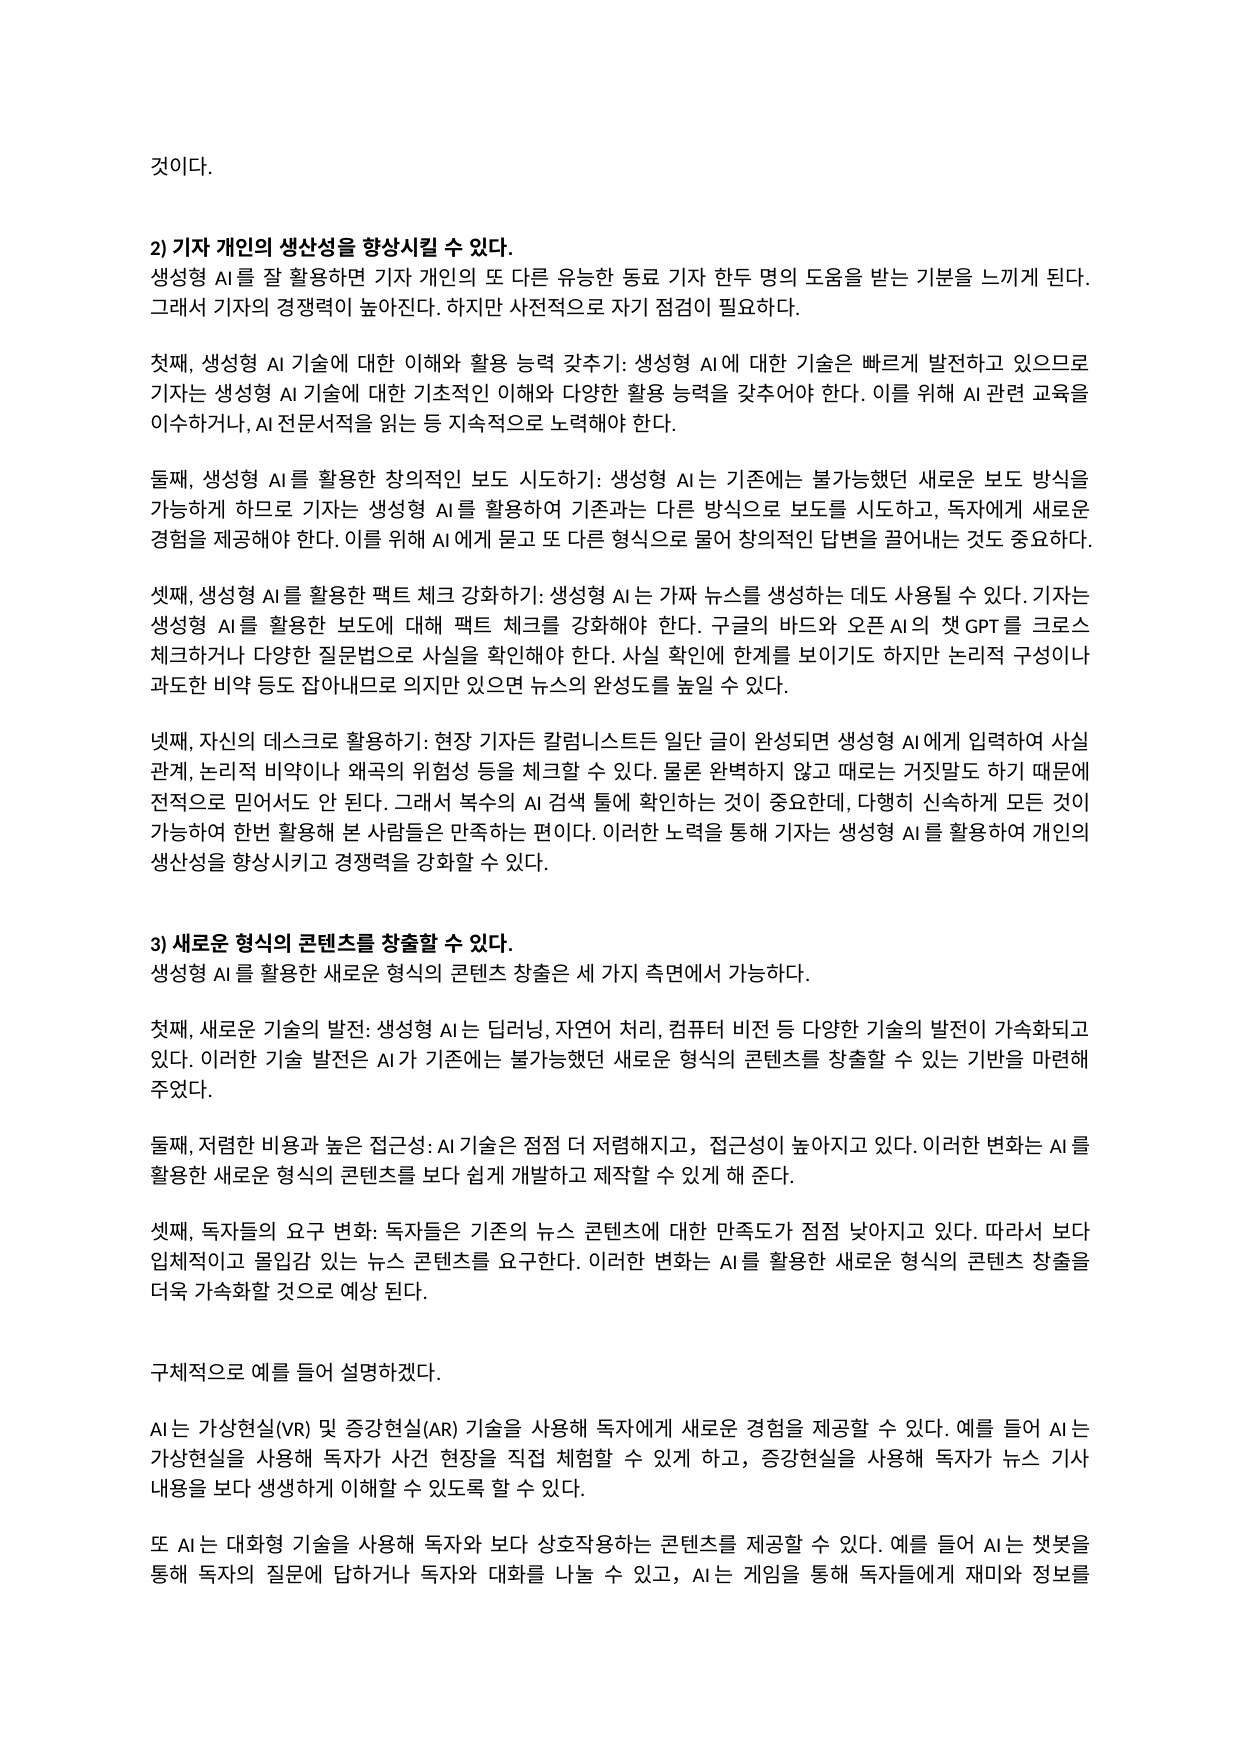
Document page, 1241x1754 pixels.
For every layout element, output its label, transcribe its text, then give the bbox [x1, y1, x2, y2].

text 셋째, 독자들의 요구 변화: 독자들은 기존의 뉴스 콘텐츠에 대한 만족도가 점점 낮아지고 있다. 따라서 보다 입체적이고 몰입감 있는 뉴스 콘텐츠를 요구한다. 이러한 변화는 AI를 활용한 새로운 형식의 콘텐츠 창출을 더욱 가속화할 것으로 예상 된다. [150, 1215, 1090, 1306]
text 첫째, 새로운 기술의 발전: 생성형 AI는 딥러닝, 자연어 처리, 컴퓨터 비전 등 다양한 기술의 발전이 가속화되고 있다. 이러한 기술 발전은 AI가 기존에는 불가능했던 새로운 형식의 콘텐츠를 창출할 수 있는 기반을 마련해 주었다. [150, 1013, 1090, 1104]
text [150, 1528, 1090, 1588]
text AI는 가상현실(VR) 및 증강현실(AR) 기술을 사용해 독자에게 새로운 경험을 제공할 수 있다. 예를 들어 AI는 가상현실을 사용해 독자가 사건 현장을 직접 체험할 수 있게 하고，증강현실을 사용해 독자가 뉴스 기사 내용을 보다 생생하게 이해할 수 있도록 할 수 있다. [150, 1412, 1090, 1503]
text 둘째, 저렴한 비용과 높은 접근성: AI 기술은 점점 더 저렴해지고，접근성이 높아지고 있다. 이러한 변화는 AI를 활용한 새로운 형식의 콘텐츠를 보다 쉽게 개발하고 제작할 수 있게 해 준다. [150, 1129, 1090, 1189]
text 셋째, 생성형 AI를 활용한 팩트 체크 강화하기: 생성형 AI는 가짜 뉴스를 생성하는 데도 사용될 수 있다. 기자는 생성형 AI를 활용한 보도에 대해 팩트 체크를 강화해야 한다. 구글의 바드와 오픈AI의 챗GPT를 크로스 체크하거나 다양한 질문법으로 사실을 확인해야 한다. 사실 확인에 한계를 보이기도 하지만 논리적 구성이나 과도한 비약 등도 잡아내므로 의지만 있으면 뉴스의 완성도를 높일 수 있다. [150, 579, 1090, 700]
text 3) 새로운 형식의 콘텐츠를 창출할 수 있다. [150, 927, 1090, 957]
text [150, 150, 1090, 180]
text 2) 기자 개인의 생산성을 향상시킬 수 있다. [150, 231, 1090, 261]
text 생성형 AI를 활용한 새로운 형식의 콘텐츠 창출은 세 가지 측면에서 가능하다. [150, 957, 1090, 988]
text 넷째, 자신의 데스크로 활용하기: 현장 기자든 칼럼니스트든 일단 글이 완성되면 생성형 AI에게 입력하여 사실 관계, 논리적 비약이나 왜곡의 위험성 등을 체크할 수 있다. 물론 완벽하지 않고 때로는 거짓말도 하기 때문에 전적으로 믿어서도 안 된다. 그래서 복수의 AI 검색 툴에 확인하는 것이 중요한데, 다행히 신속하게 모든 것이 가능하여 한번 활용해 본 사람들은 만족하는 편이다. 이러한 노력을 통해 기자는 생성형 AI를 활용하여 개인의 생산성을 향상시키고 경쟁력을 강화할 수 있다. [150, 725, 1090, 876]
text 생성형 AI를 잘 활용하면 기자 개인의 또 다른 유능한 동료 기자 한두 명의 도움을 받는 기분을 느끼게 된다. 그래서 기자의 경쟁력이 높아진다. 하지만 사전적으로 자기 점검이 필요하다. [150, 261, 1090, 322]
text 첫째, 생성형 AI 기술에 대한 이해와 활용 능력 갖추기: 생성형 AI에 대한 기술은 빠르게 발전하고 있으므로 기자는 생성형 AI 기술에 대한 기초적인 이해와 다양한 활용 능력을 갖추어야 한다. 이를 위해 AI 관련 교육을 이수하거나, AI 전문서적을 읽는 등 지속적으로 노력해야 한다. [150, 347, 1090, 438]
text 둘째, 생성형 AI를 활용한 창의적인 보도 시도하기: 생성형 AI는 기존에는 불가능했던 새로운 보도 방식을 가능하게 하므로 기자는 생성형 AI를 활용하여 기존과는 다른 방식으로 보도를 시도하고, 독자에게 새로운 경험을 제공해야 한다. 이를 위해 AI에게 묻고 또 다른 형식으로 물어 창의적인 답변을 끌어내는 것도 중요하다. [150, 463, 1090, 554]
text 구체적으로 예를 들어 설명하겠다. [150, 1356, 1090, 1387]
